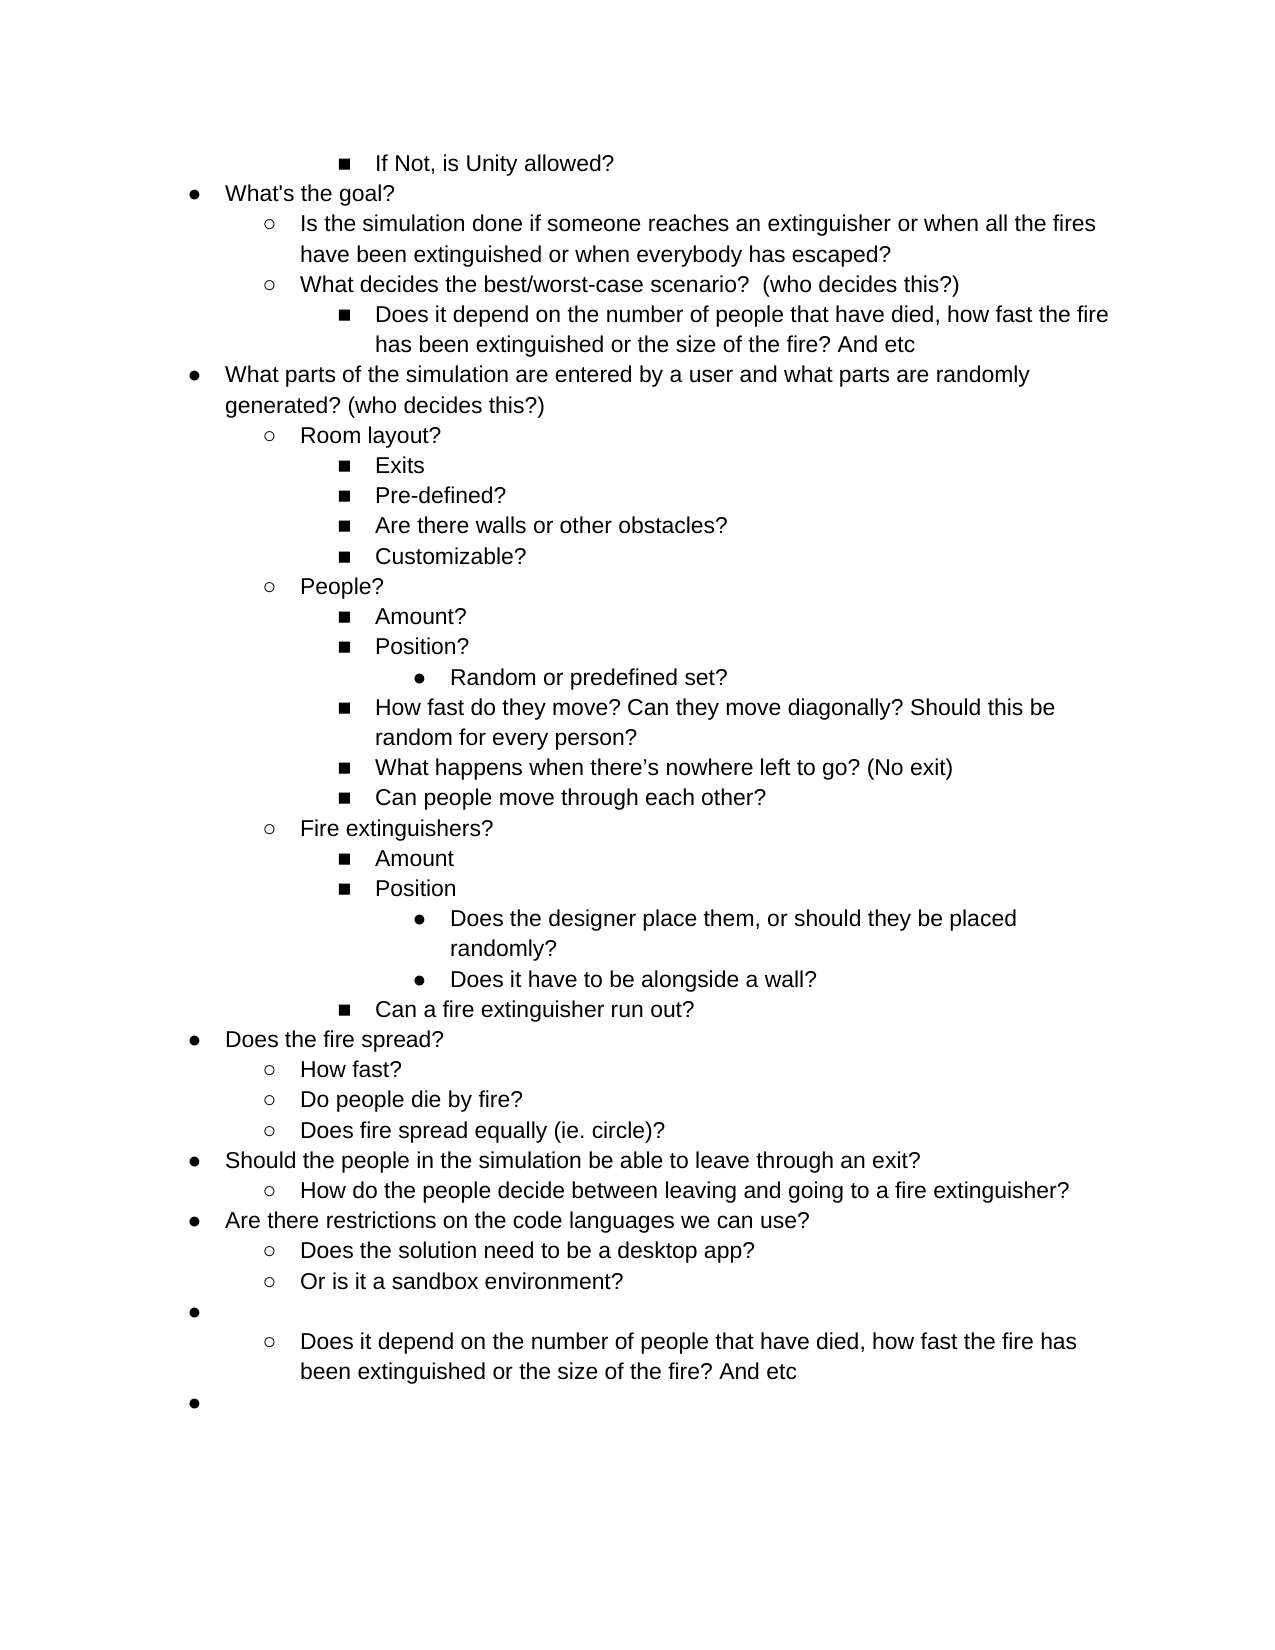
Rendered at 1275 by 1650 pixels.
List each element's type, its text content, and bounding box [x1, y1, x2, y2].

list Does the solution need to be a desktop app? [262, 1237, 1125, 1264]
list People? [262, 573, 1125, 599]
list Customizable? [337, 543, 1125, 569]
list Fire extinguishers? [262, 814, 1125, 841]
list What's the goal? [187, 180, 1125, 207]
list How do the people decide between leaving and going to a fire extinguisher? [262, 1177, 1125, 1203]
list Does the designer place them, or should they be placed randomly? [412, 905, 1125, 962]
list Does it have to be alongside a wall? [412, 966, 1125, 992]
list How fast? [262, 1056, 1125, 1083]
list Room layout? [262, 422, 1125, 448]
list Do people die by fire? [262, 1086, 1125, 1113]
list What decides the best/worst-case scenario? (who decides this?) [262, 271, 1125, 297]
list Random or predefined set? [412, 663, 1125, 690]
list What happens when there’s nowhere left to go? (No exit) [337, 754, 1125, 781]
list Position [337, 875, 1125, 901]
list Should the people in the simulation be able to leave through an exit? [187, 1147, 1125, 1173]
list What parts of the simulation are entered by a user and what parts are randomly generated? (who decides this?) [187, 361, 1125, 418]
list Pre-defined? [337, 482, 1125, 509]
list Amount? [337, 603, 1125, 629]
list Does the fire spread? [187, 1026, 1125, 1052]
list Exits [337, 452, 1125, 478]
list Position? [337, 633, 1125, 660]
list Are there walls or other obstacles? [337, 512, 1125, 539]
list Or is it a sandbox environment? [262, 1268, 1125, 1294]
list Does it depend on the number of people that have died, how fast the fire has been extinguished or the size of the fire? And etc [262, 1328, 1125, 1385]
list Are there restrictions on the code languages we can use? [187, 1207, 1125, 1234]
list Amount [337, 845, 1125, 871]
list Can people move through each other? [337, 784, 1125, 811]
list Is the simulation done if someone reaches an extinguisher or when all the fires have been extinguished or when everybody has escaped? [262, 210, 1125, 267]
list Does fire spread equally (ie. circle)? [262, 1117, 1125, 1143]
list If Not, is Unity allowed? [337, 150, 1125, 176]
list Does it depend on the number of people that have died, how fast the fire has been extinguished or the size of the fire? And etc [337, 301, 1125, 358]
list Can a fire extinguisher run out? [337, 996, 1125, 1022]
list How fast do they move? Can they move diagonally? Should this be random for every person? [337, 694, 1125, 750]
